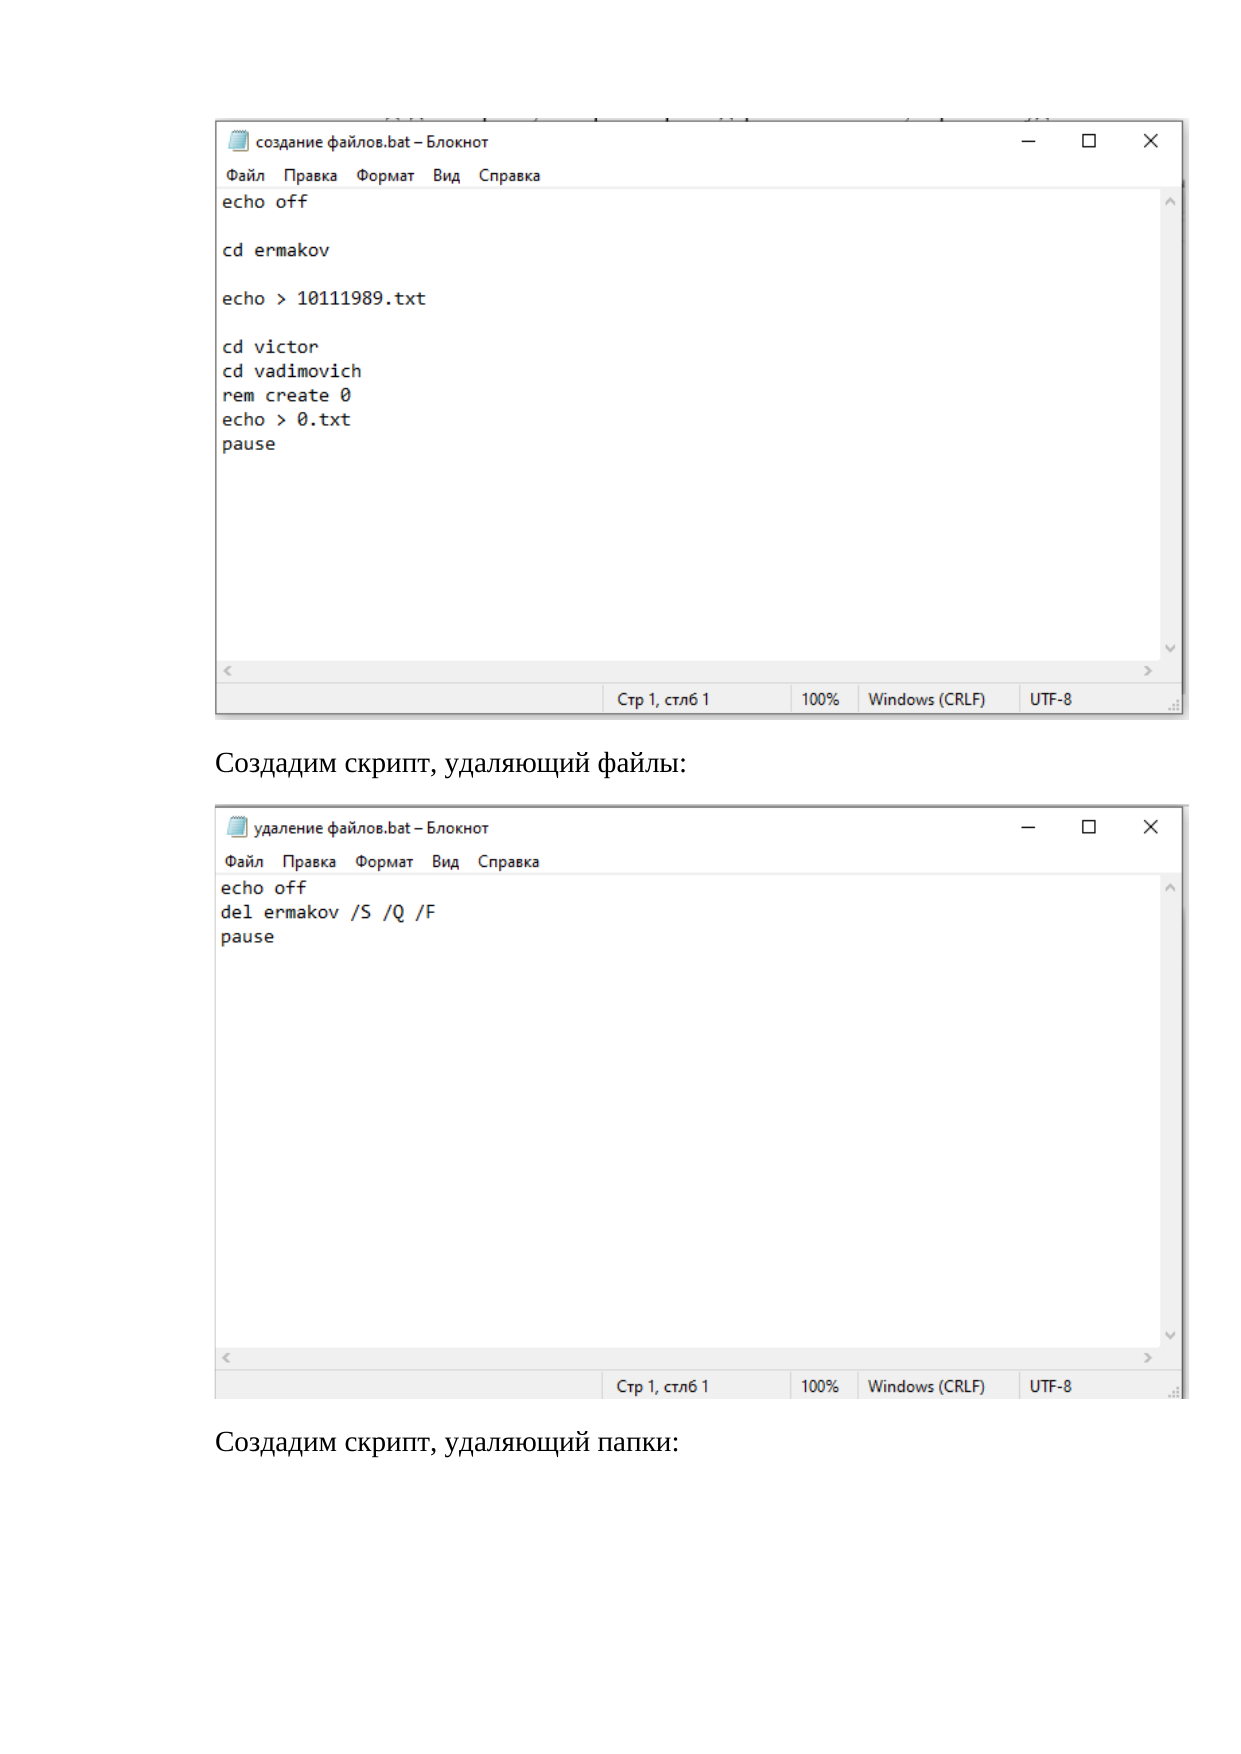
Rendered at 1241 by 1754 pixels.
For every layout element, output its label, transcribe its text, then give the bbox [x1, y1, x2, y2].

picture [214, 118, 1190, 720]
text Создадим скрипт, удаляющий файлы: [177, 745, 1152, 779]
picture [214, 804, 1190, 1399]
text Создадим скрипт, удаляющий папки: [177, 1424, 1152, 1458]
